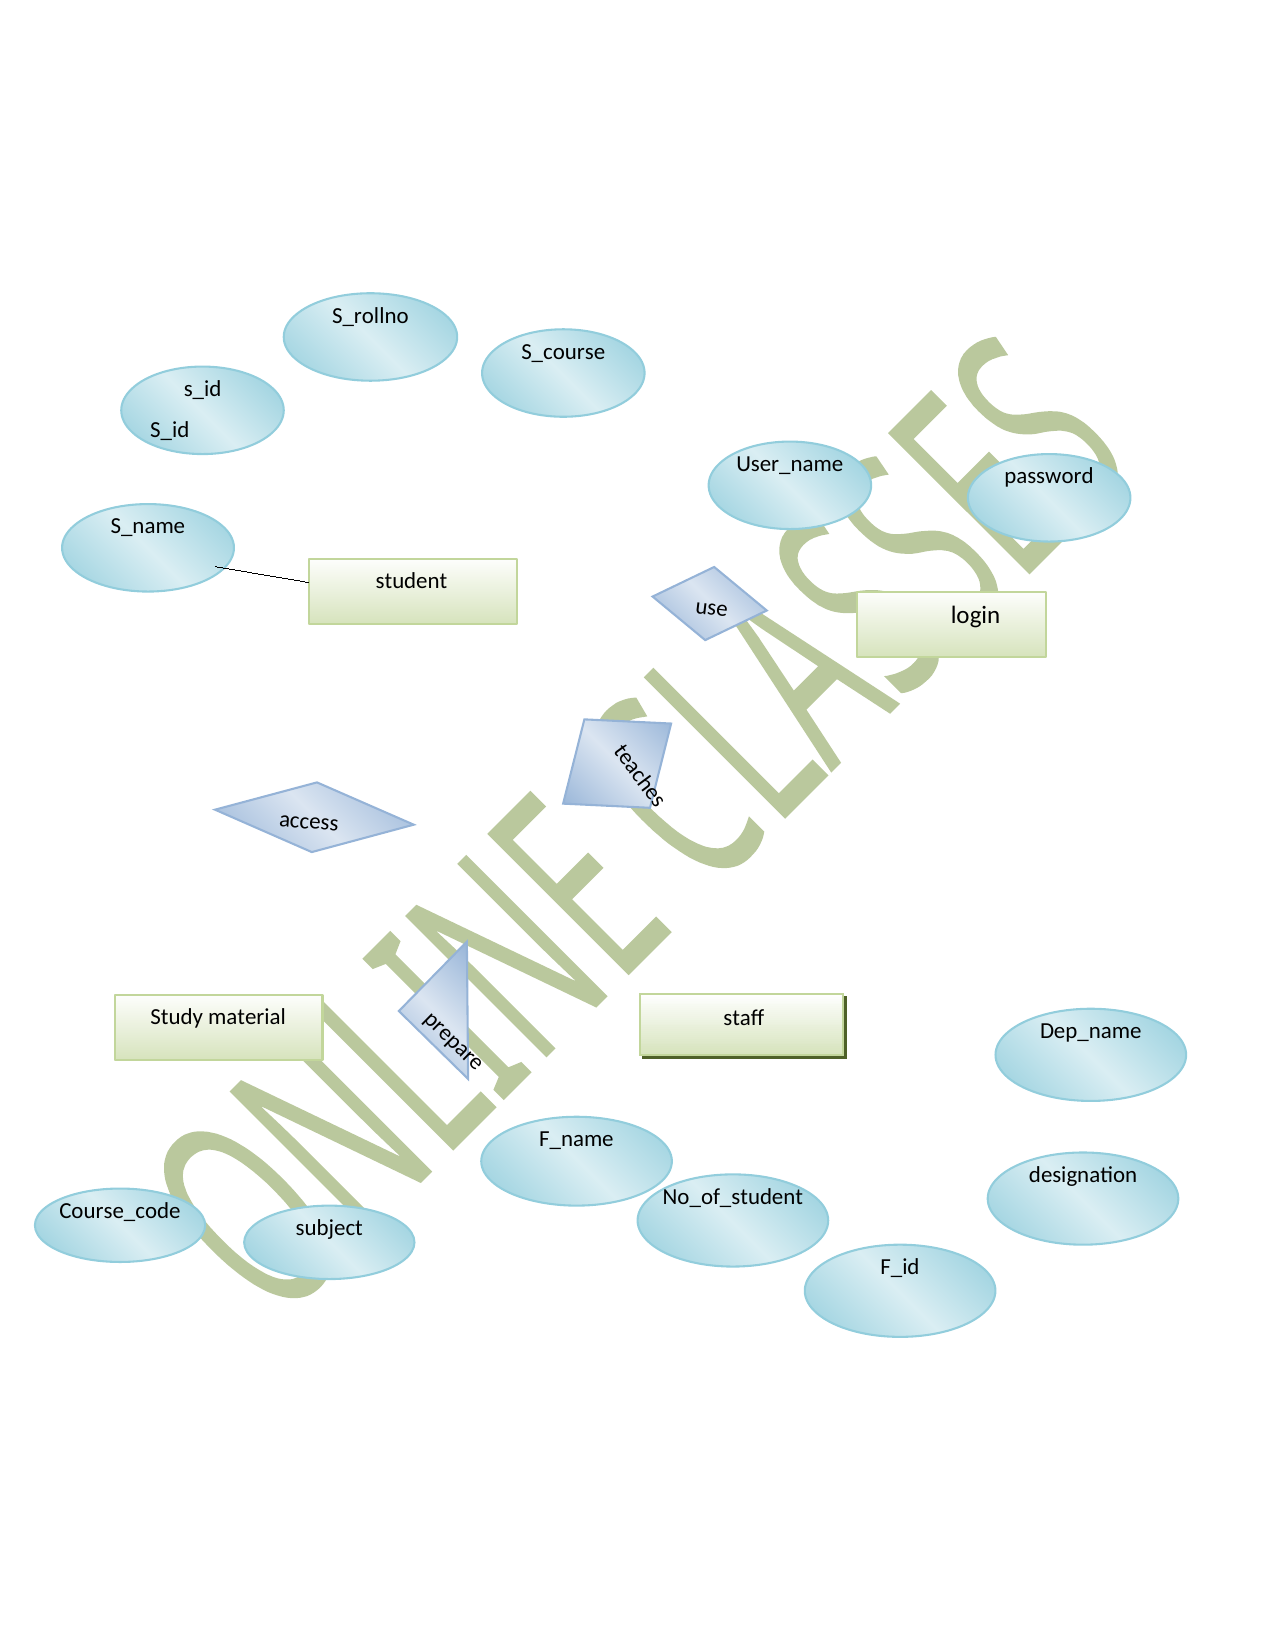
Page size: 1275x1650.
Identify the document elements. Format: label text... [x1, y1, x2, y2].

text S_id [150, 415, 1125, 443]
